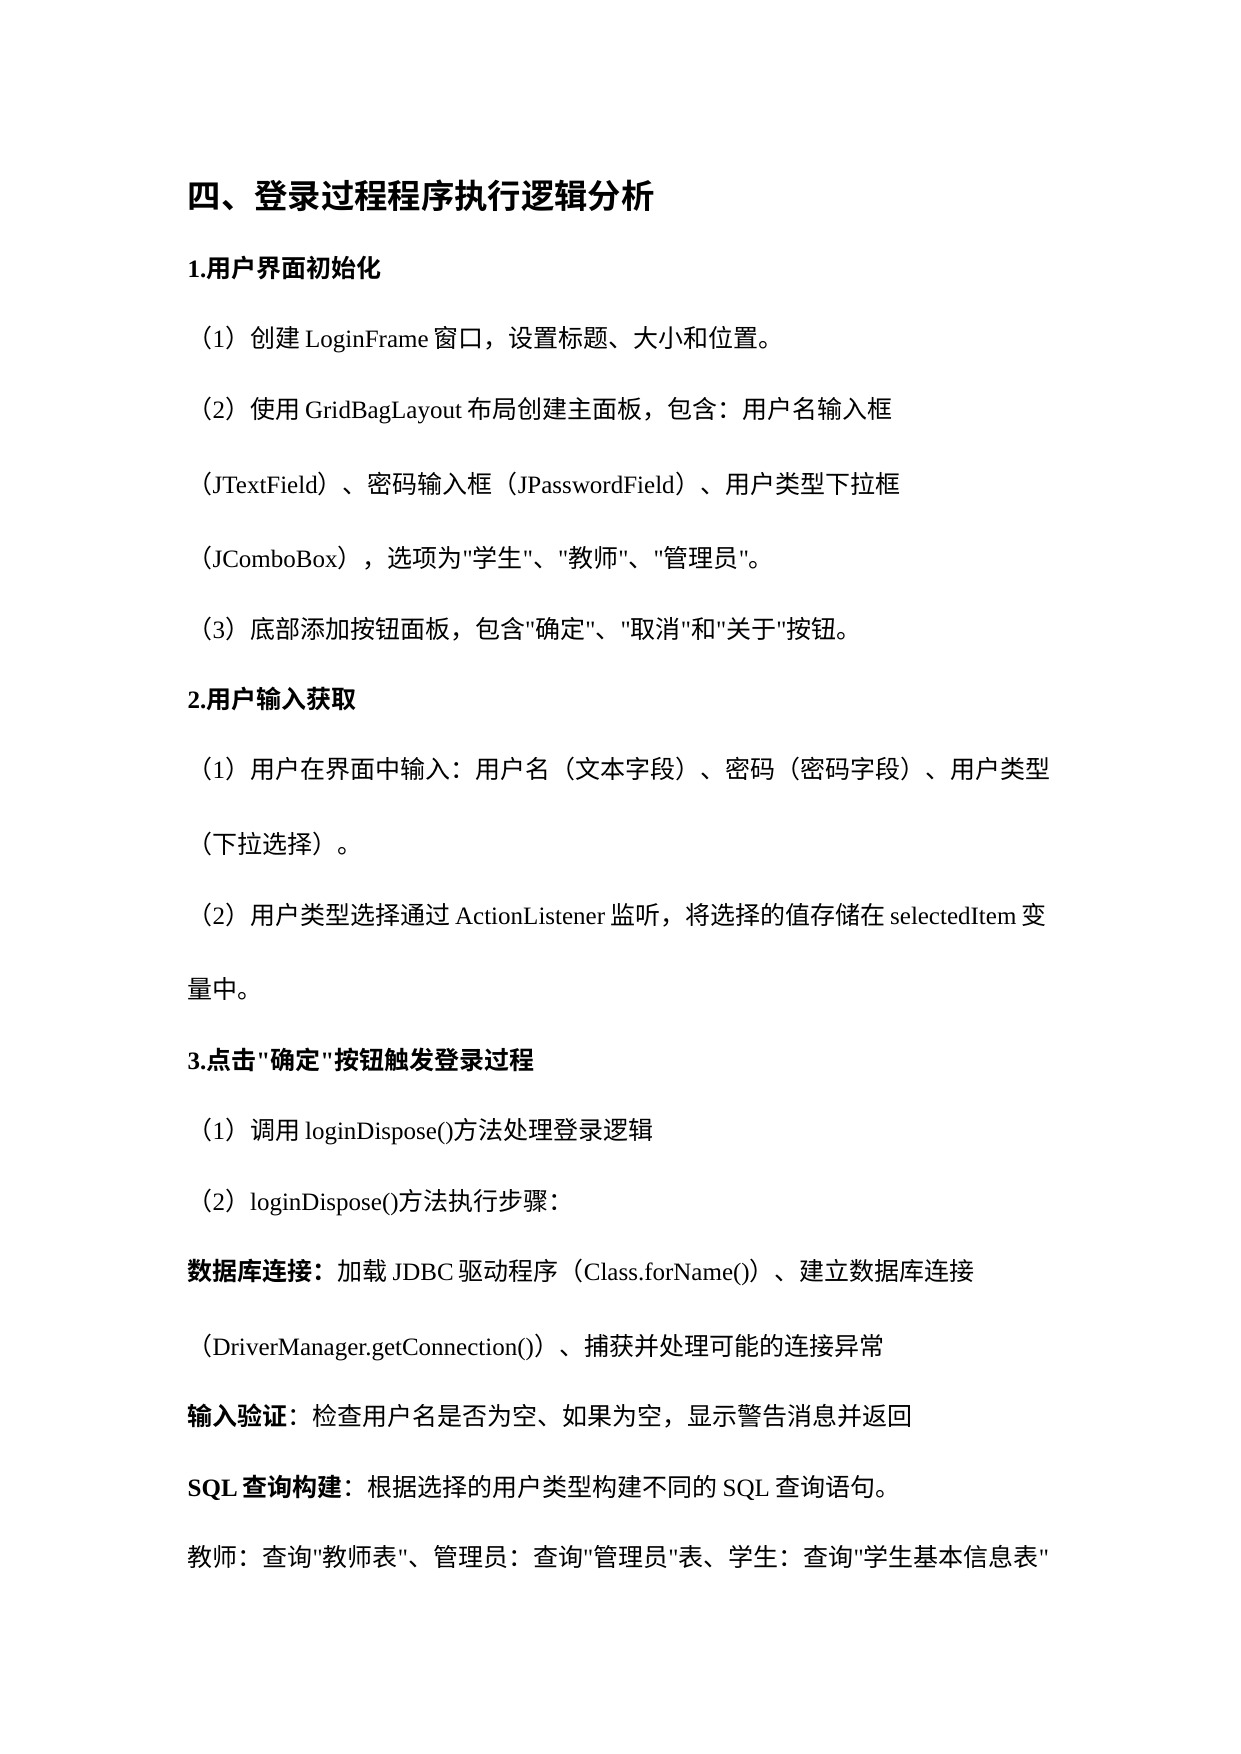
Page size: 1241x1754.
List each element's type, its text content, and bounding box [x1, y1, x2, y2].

text （1）用户在界面中输入：用户名（文本字段）、密码（密码字段）、用户类型（下拉选择）。 [187, 736, 1053, 875]
text （2）使用GridBagLayout布局创建主面板，包含：用户名输入框（JTextField）、密码输入框（JPasswordField）、用户类型下拉框（JComboBox），选项为"学生"、"教师"、"管理员"。 [187, 375, 1053, 589]
text 四、登录过程程序执行逻辑分析 [187, 162, 1053, 227]
text SQL查询构建：根据选择的用户类型构建不同的SQL查询语句。 [187, 1453, 1053, 1518]
text 2.用户输入获取 [187, 665, 1053, 730]
text 1.用户界面初始化 [187, 234, 1053, 299]
text （3）底部添加按钮面板，包含"确定"、"取消"和"关于"按钮。 [187, 595, 1053, 660]
text 3.点击"确定"按钮触发登录过程 [187, 1026, 1053, 1091]
text （1）调用loginDispose()方法处理登录逻辑 [187, 1096, 1053, 1161]
text （2）loginDispose()方法执行步骤： [187, 1167, 1053, 1232]
text （2）用户类型选择通过ActionListener监听，将选择的值存储在selectedItem变量中。 [187, 881, 1053, 1020]
text 教师：查询"教师表"、管理员：查询"管理员"表、学生：查询"学生基本信息表" [187, 1523, 1053, 1588]
text （1）创建LoginFrame窗口，设置标题、大小和位置。 [187, 304, 1053, 369]
text 数据库连接：加载JDBC驱动程序（Class.forName()）、建立数据库连接（DriverManager.getConnection()）、捕获并处理可能的连接异常 [187, 1237, 1053, 1377]
text 输入验证：检查用户名是否为空、如果为空，显示警告消息并返回 [187, 1382, 1053, 1447]
